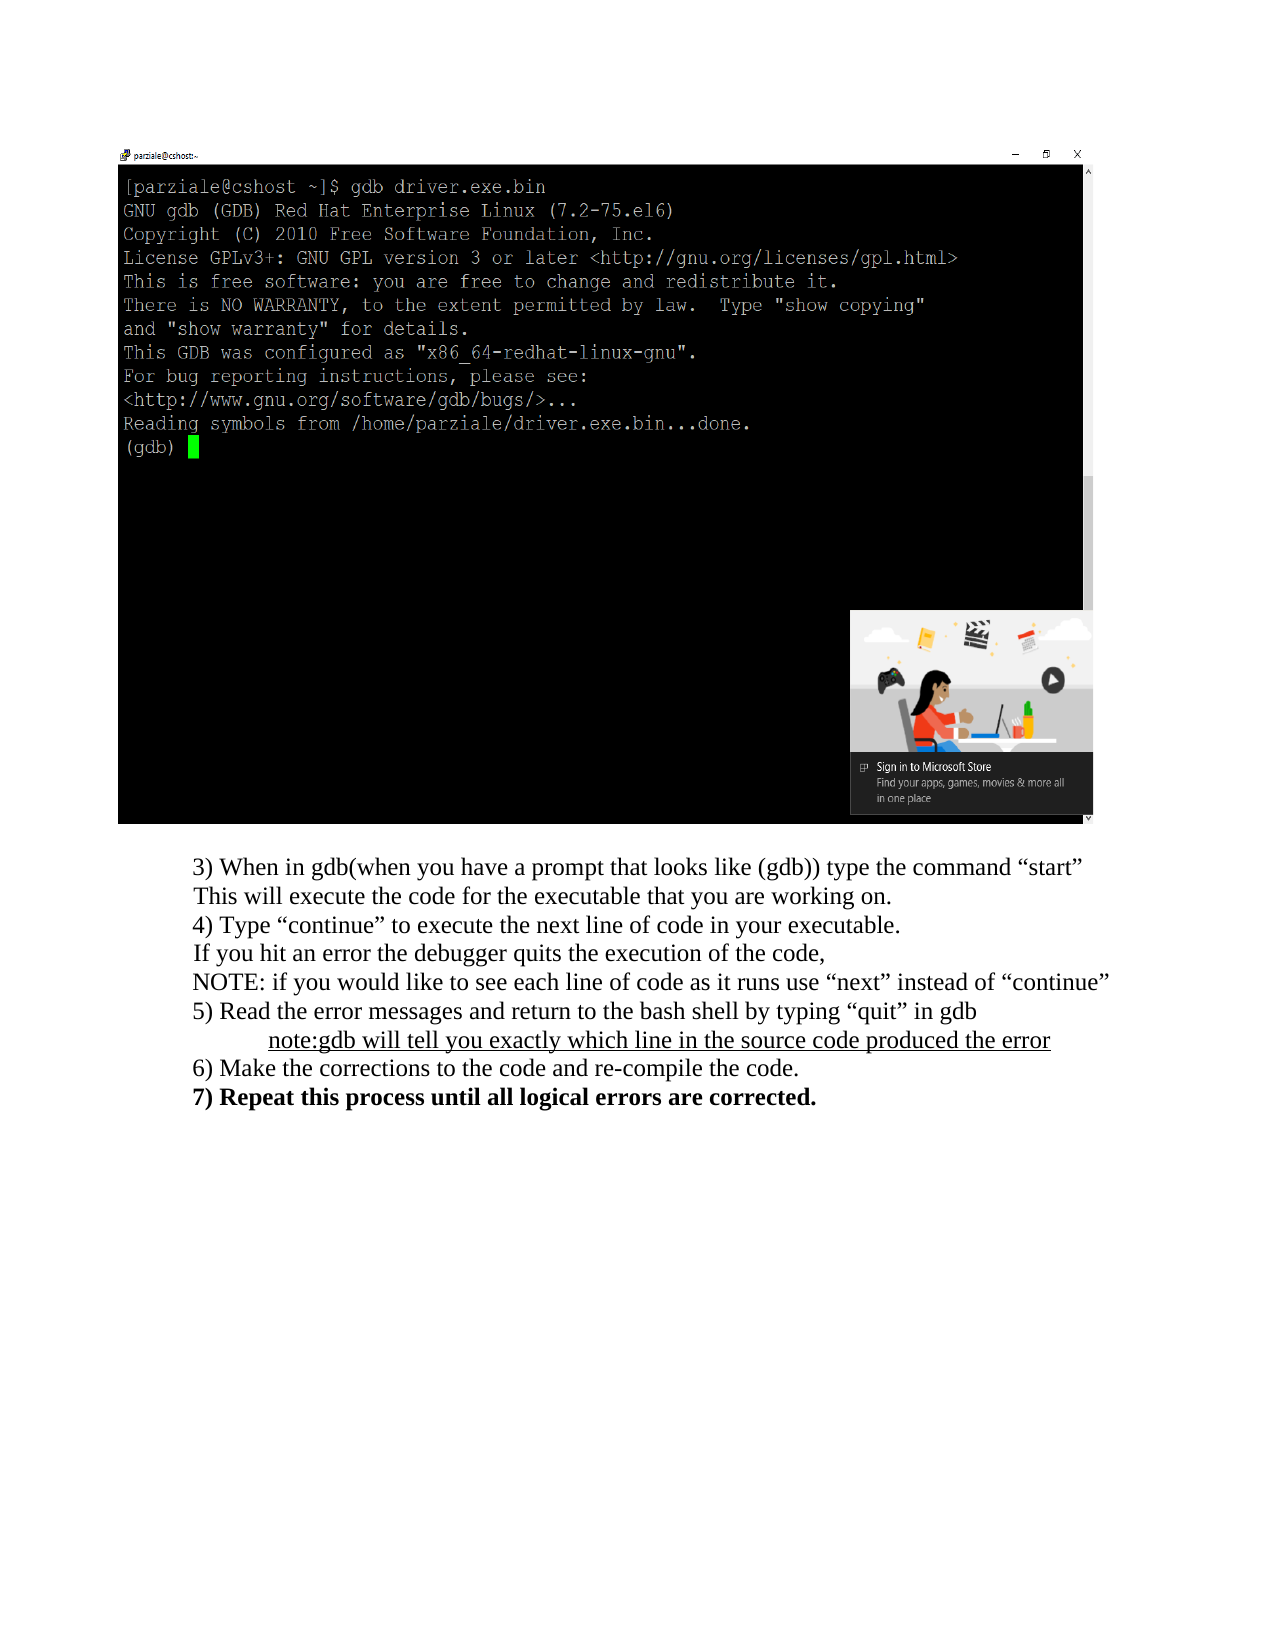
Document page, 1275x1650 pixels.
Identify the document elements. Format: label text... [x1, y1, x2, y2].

text This will execute the code for the executable that you are working on. [118, 881, 1157, 910]
text NOTE: if you would like to see each line of code as it runs use “next” instead of “continue” [118, 967, 1157, 996]
text 5) Read the error messages and return to the bash shell by typing “quit” in gdb [118, 996, 1157, 1025]
text 6) Make the corrections to the code and re-compile the code. [118, 1053, 1157, 1082]
text If you hit an error the debugger quits the execution of the code, [118, 938, 1157, 967]
text 3) When in gdb(when you have a prompt that looks like (gdb)) type the command “start” [118, 852, 1157, 881]
text 4) Type “continue” to execute the next line of code in your executable. [118, 910, 1157, 938]
text 7) Repeat this process until all logical errors are corrected. [118, 1082, 1157, 1111]
picture [118, 146, 1094, 824]
text note:gdb will tell you exactly which line in the source code produced the error [118, 1025, 1157, 1053]
